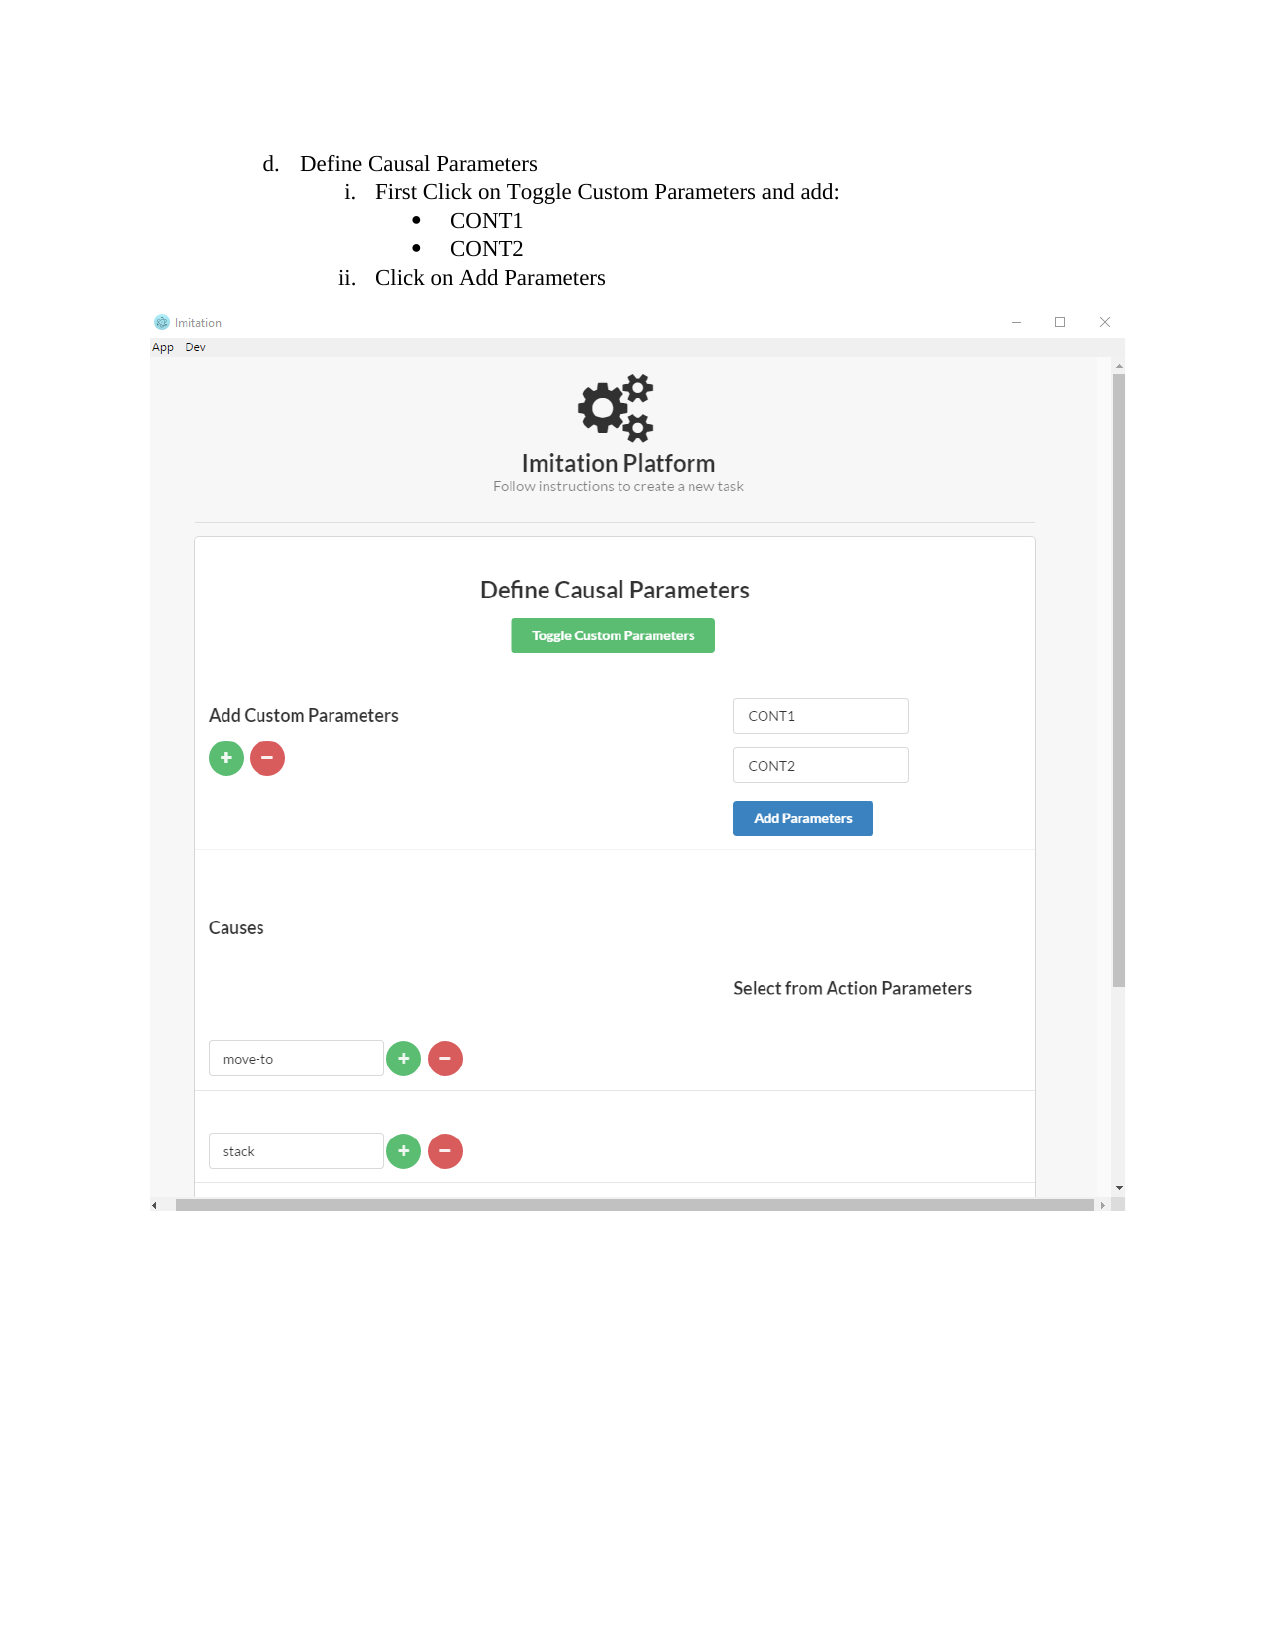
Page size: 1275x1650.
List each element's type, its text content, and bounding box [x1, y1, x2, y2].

list Define Causal Parameters [262, 150, 1125, 176]
list CONT2 [412, 235, 1125, 262]
picture [150, 308, 1125, 1211]
list First Click on Toggle Custom Parameters and add: [356, 178, 1125, 205]
list Click on Add Parameters [356, 264, 1125, 290]
list CONT1 [412, 207, 1125, 233]
